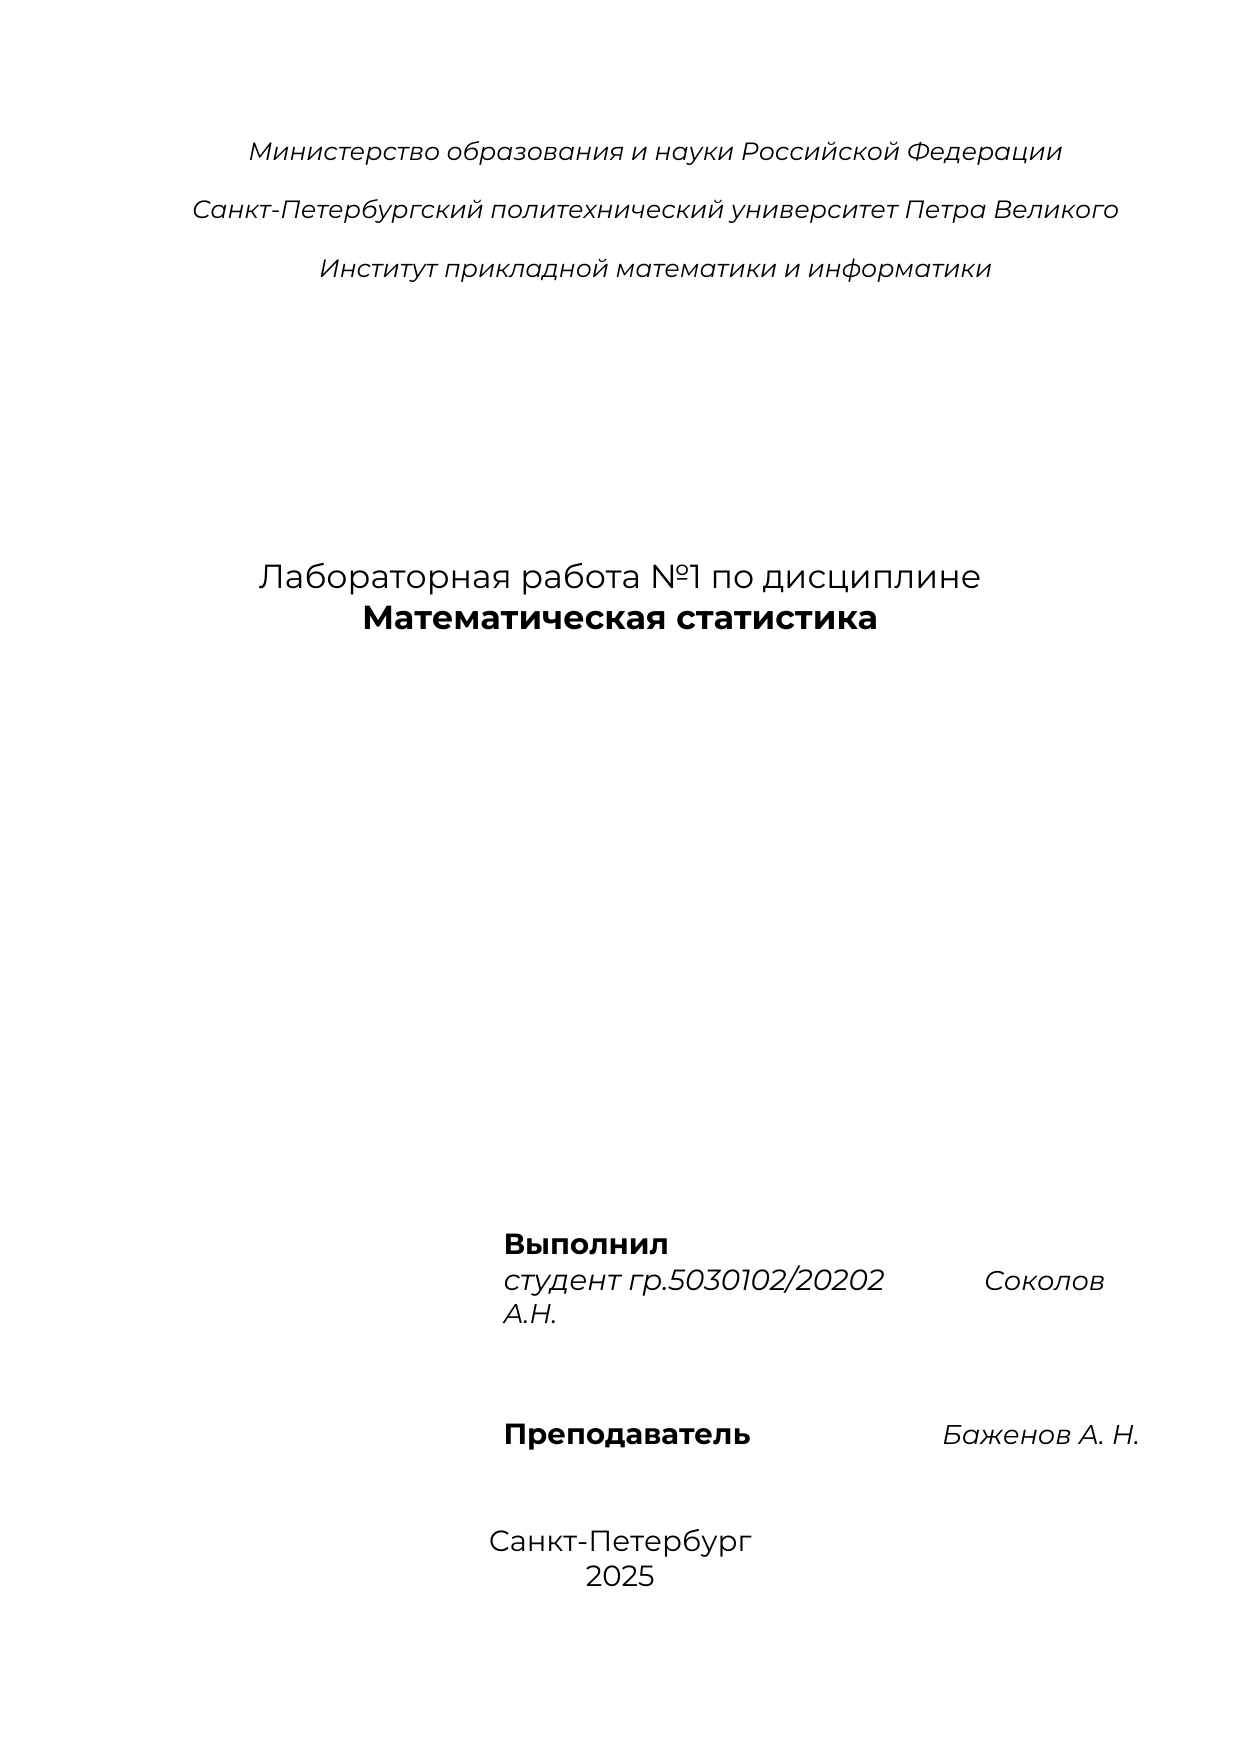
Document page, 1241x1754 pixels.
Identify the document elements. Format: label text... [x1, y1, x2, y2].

text Министерство образования и науки Российской Федерации [75, 136, 1165, 167]
text Санкт-Петербург [75, 1523, 1165, 1558]
text студент гр.5030102/20202 Соколов А.Н. [503, 1262, 1165, 1331]
text Преподаватель Баженов А. Н. [503, 1416, 1165, 1452]
text 2025 [75, 1558, 1165, 1594]
text Математическая статистика [75, 597, 1165, 637]
text Лабораторная работа №1 по дисциплине [75, 556, 1165, 597]
text Выполнил [503, 1227, 1165, 1262]
text Санкт-Петербургский политехнический университет Петра Великого [75, 195, 1165, 225]
text Институт прикладной математики и информатики [75, 253, 1165, 283]
